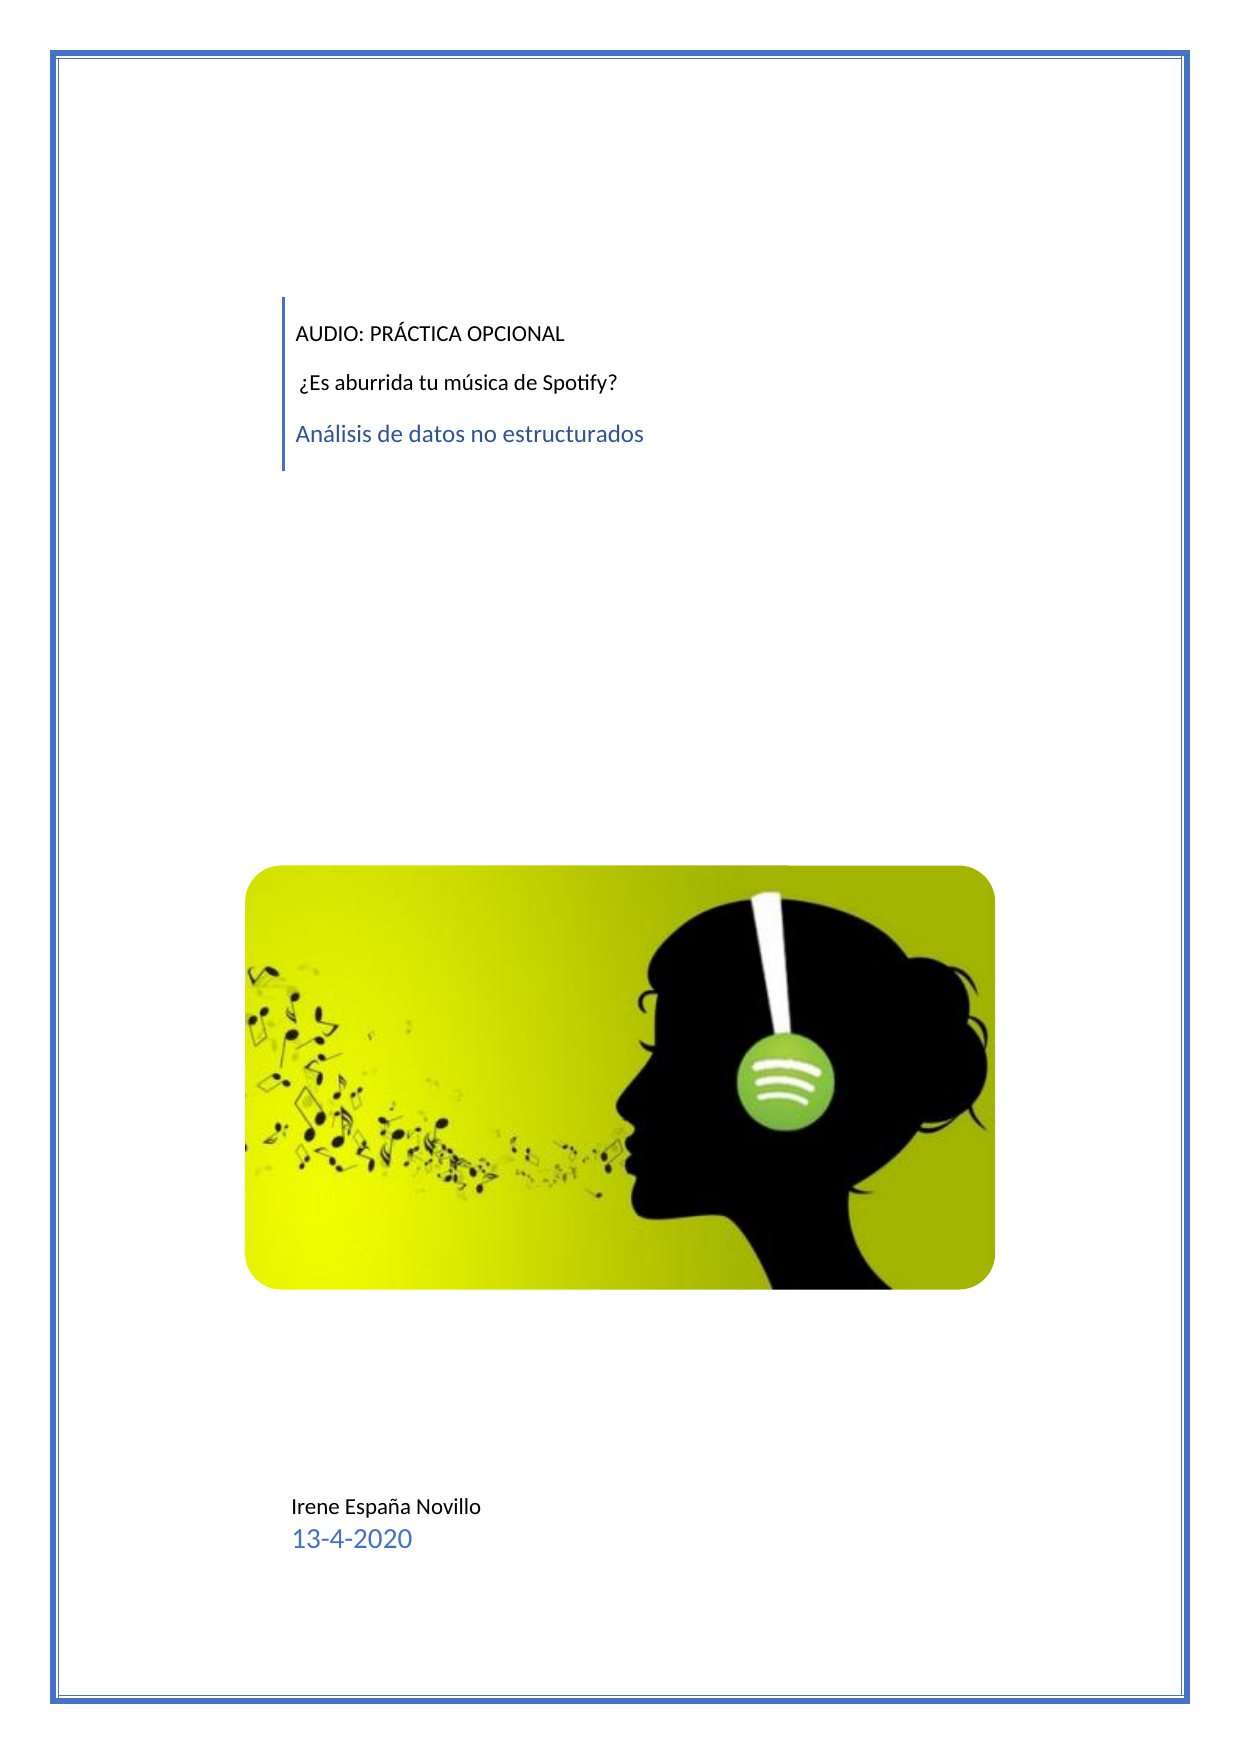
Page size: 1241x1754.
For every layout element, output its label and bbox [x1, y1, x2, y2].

picture [245, 865, 996, 1290]
